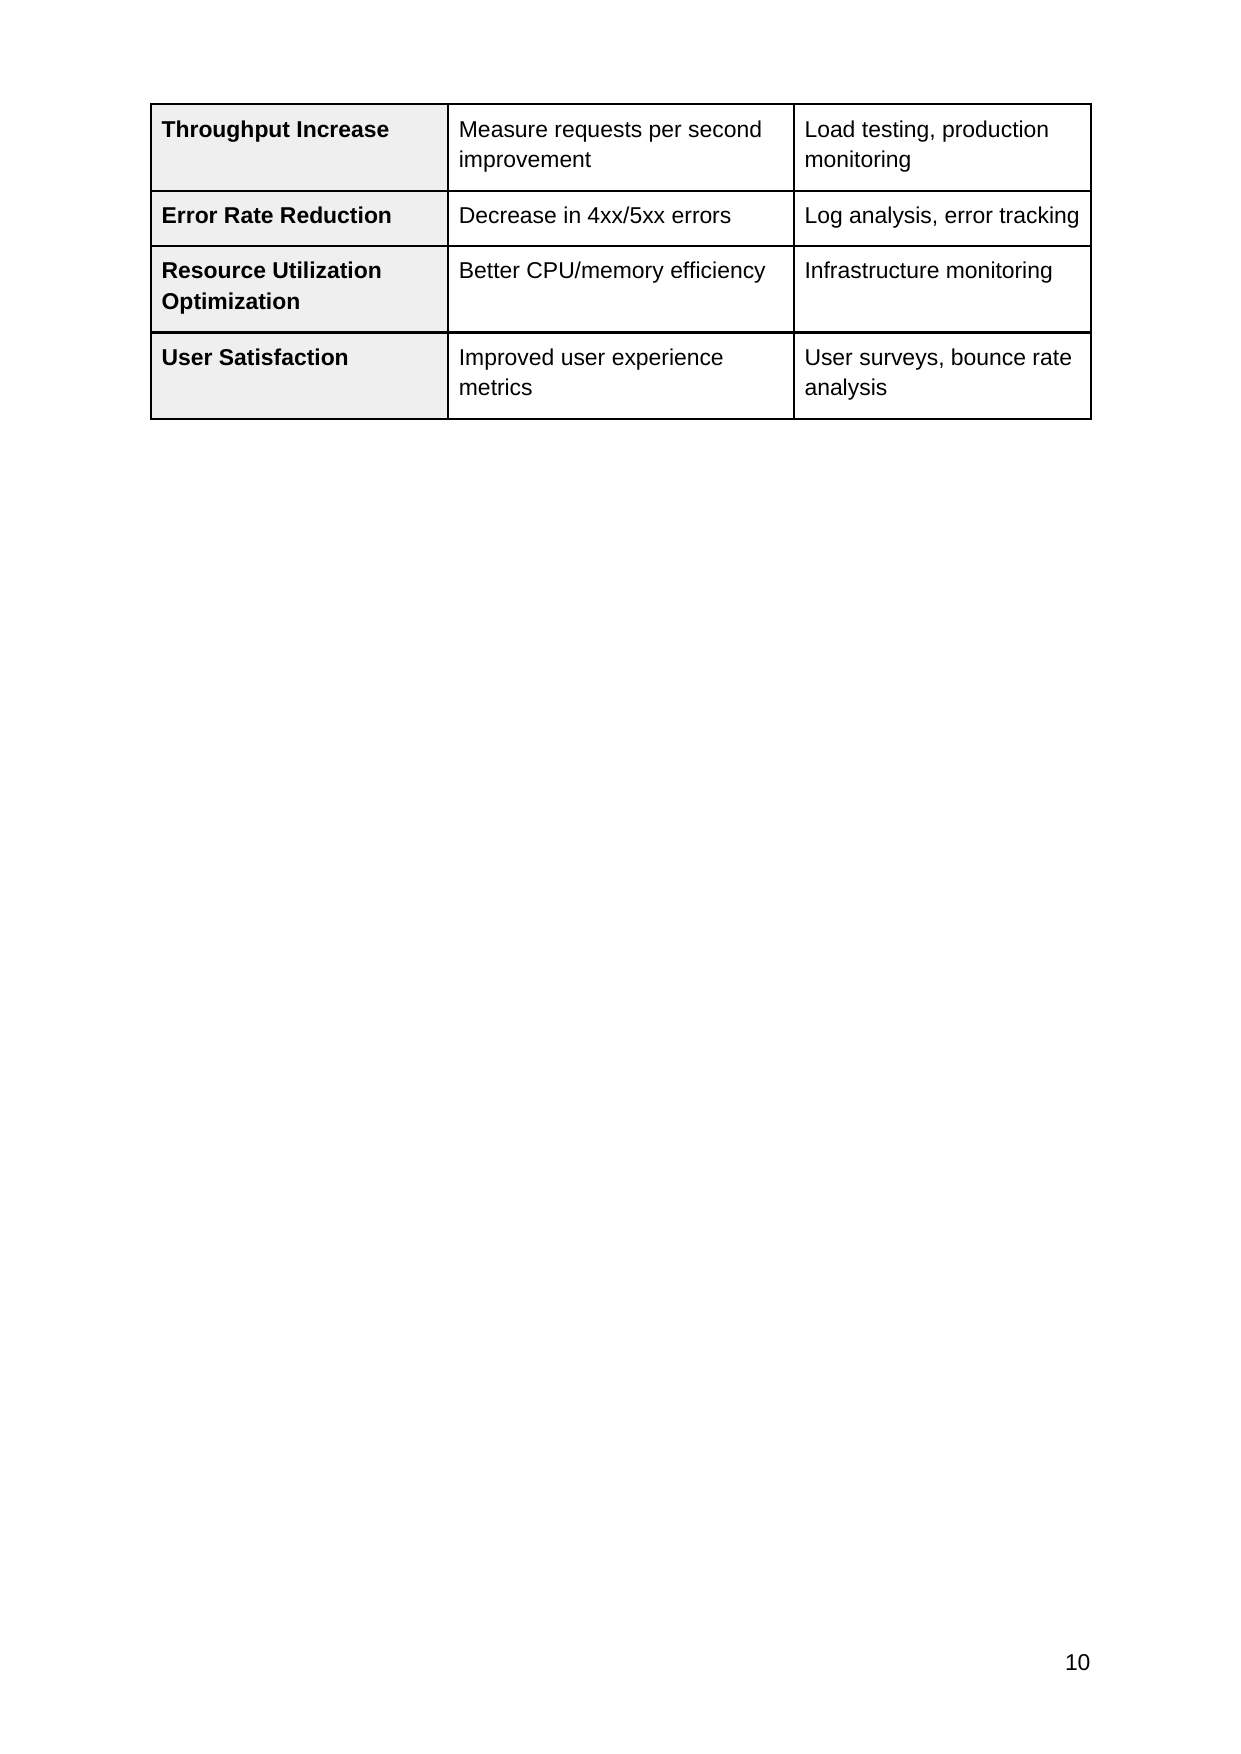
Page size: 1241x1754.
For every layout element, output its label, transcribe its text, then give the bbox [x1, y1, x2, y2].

table_cell Infrastructure monitoring [795, 247, 1090, 331]
table_cell Better CPU/memory efficiency [449, 247, 793, 331]
table_cell Log analysis, error tracking [795, 192, 1090, 245]
table_cell Improved user experience metrics [449, 334, 793, 418]
table_cell User Satisfaction [152, 334, 447, 418]
table_cell User surveys, bounce rate analysis [795, 334, 1090, 418]
table_cell Decrease in 4xx/5xx errors [449, 192, 793, 245]
table_cell Throughput Increase [152, 105, 447, 190]
table_cell Measure requests per second improvement [449, 105, 793, 190]
table_cell Load testing, production monitoring [795, 105, 1090, 190]
table_cell Resource Utilization Optimization [152, 247, 447, 331]
table_cell Error Rate Reduction [152, 192, 447, 245]
